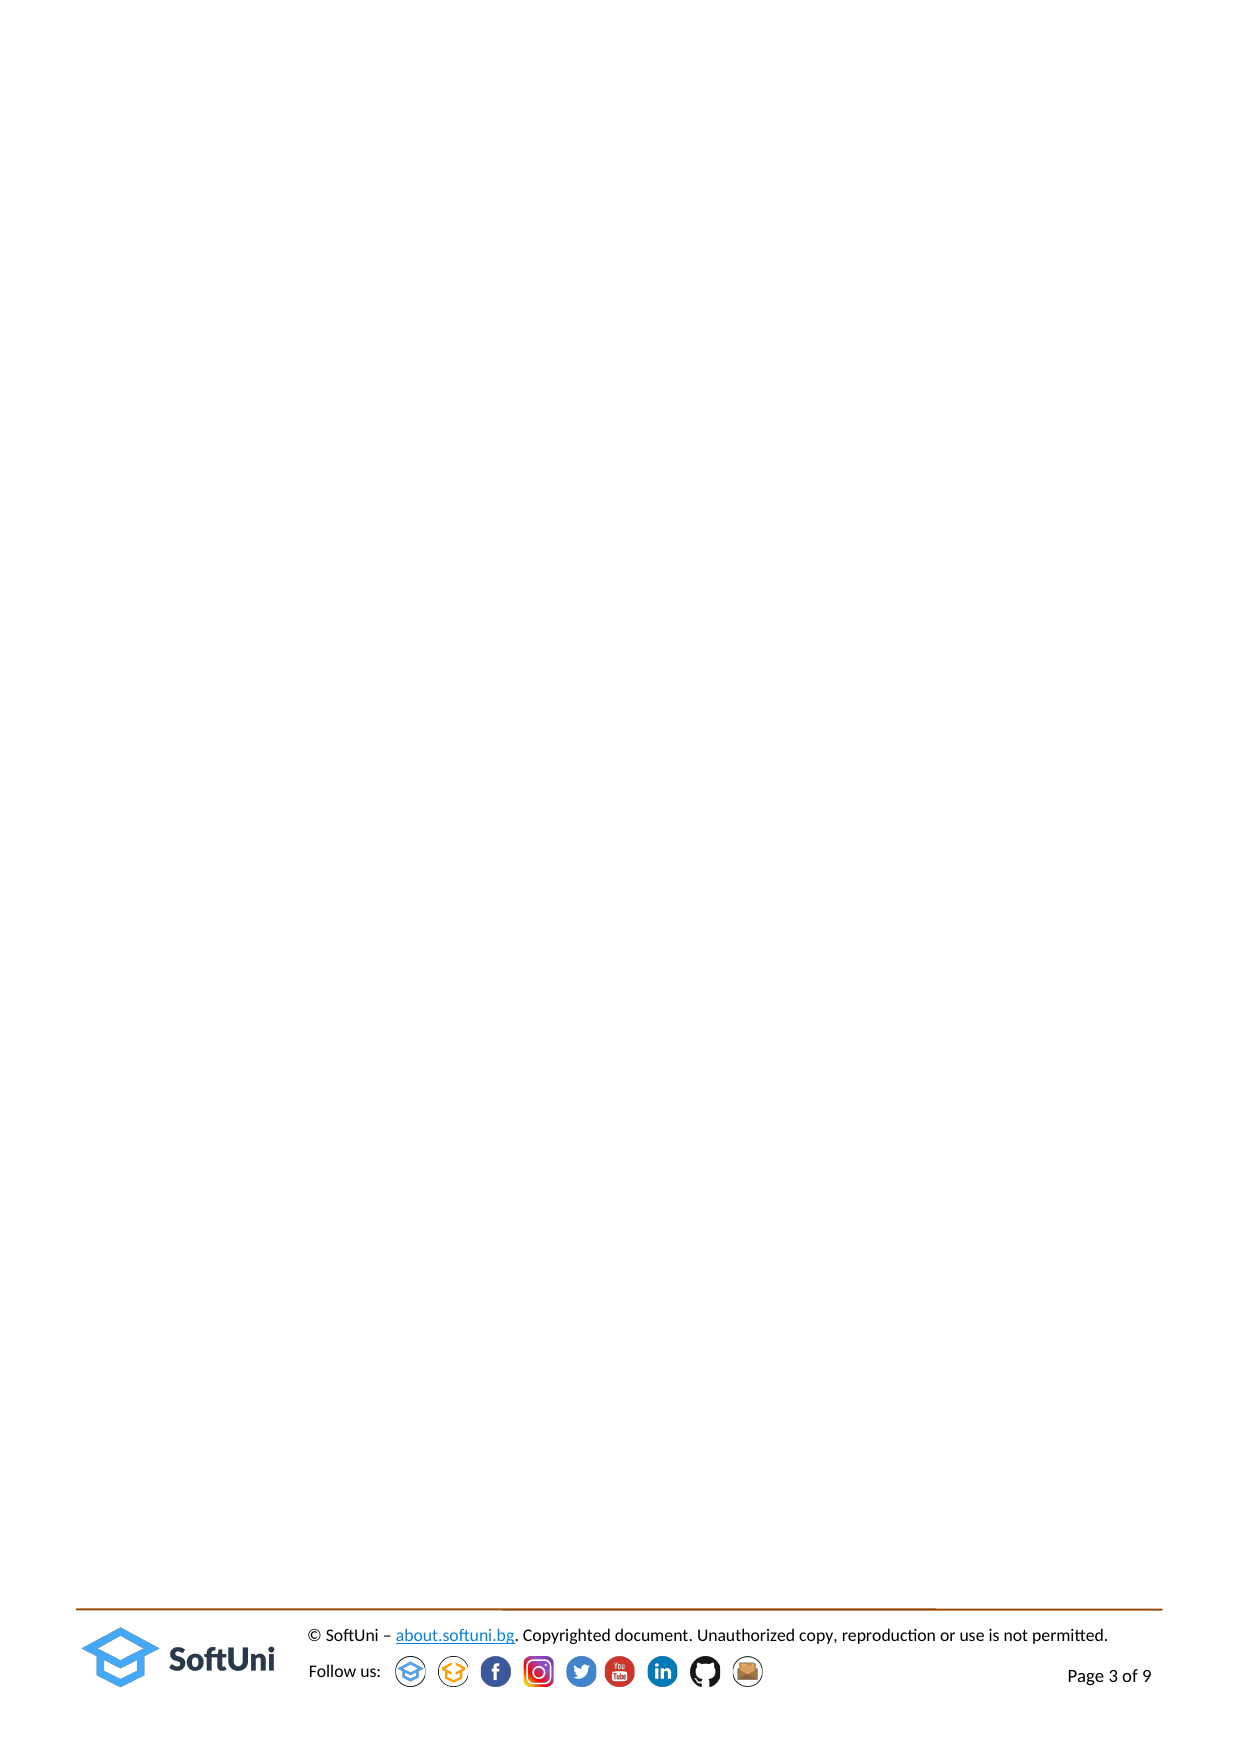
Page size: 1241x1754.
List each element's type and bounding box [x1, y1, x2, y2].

picture [661, 1669, 671, 1678]
picture [604, 1656, 635, 1687]
picture [732, 1656, 763, 1687]
picture [669, 1678, 678, 1687]
picture [647, 1678, 656, 1687]
picture [523, 1656, 554, 1687]
picture [438, 1656, 469, 1687]
picture [566, 1656, 597, 1687]
picture [480, 1656, 511, 1687]
picture [690, 1656, 721, 1687]
picture [669, 1656, 678, 1665]
picture [647, 1656, 656, 1665]
picture [75, 1621, 281, 1693]
picture [395, 1656, 426, 1687]
